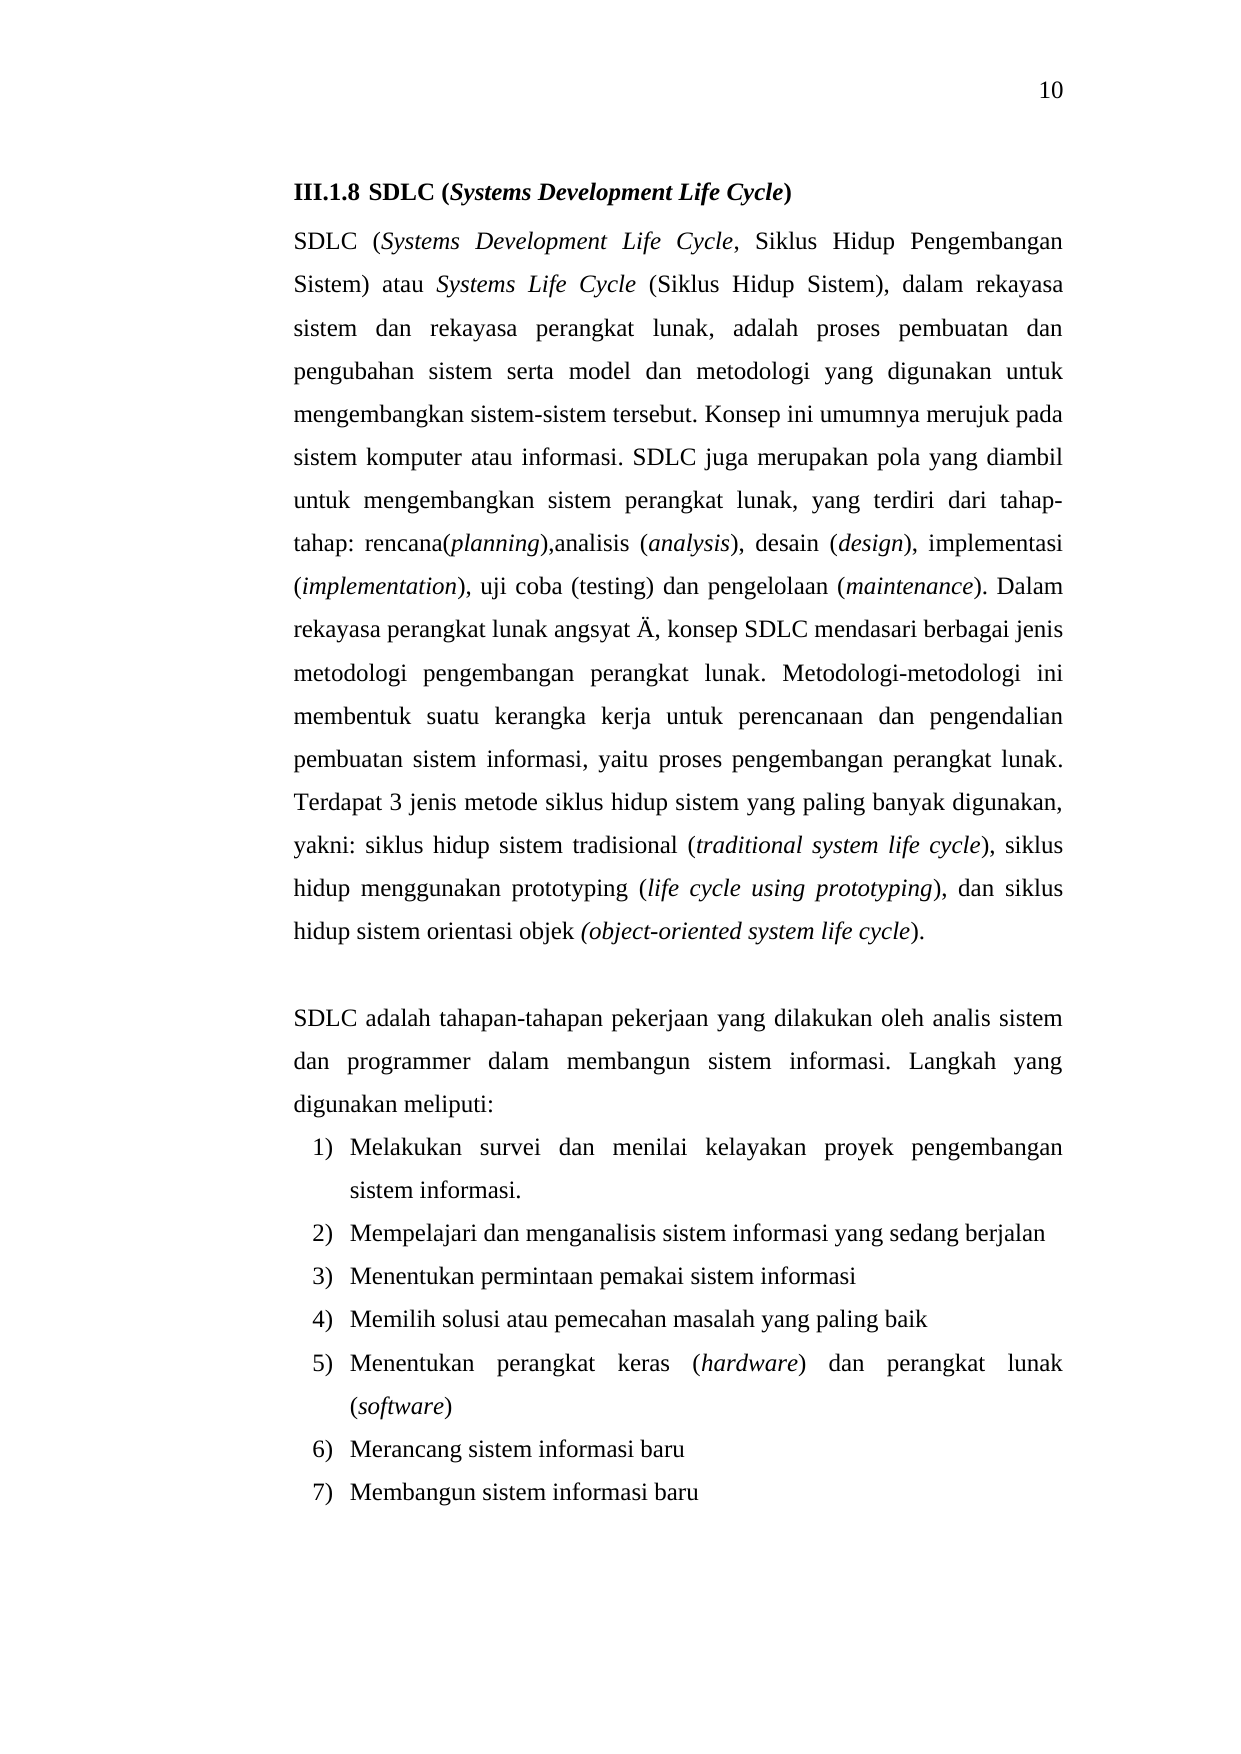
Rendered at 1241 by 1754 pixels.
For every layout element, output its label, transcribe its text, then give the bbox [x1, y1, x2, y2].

list Memilih solusi atau pemecahan masalah yang paling baik [312, 1304, 1063, 1333]
list Mempelajari dan menganalisis sistem informasi yang sedang berjalan [312, 1218, 1063, 1247]
text SDLC adalah tahapan-tahapan pekerjaan yang dilakukan oleh analis sistem dan programmer dalam membangun sistem informasi. Langkah yang digunakan meliputi: [293, 1003, 1063, 1118]
list Membangun sistem informasi baru [312, 1477, 1063, 1506]
list Melakukan survei dan menilai kelayakan proyek pengembangan sistem informasi. [312, 1132, 1063, 1204]
list Menentukan perangkat keras (hardware) dan perangkat lunak (software) [312, 1348, 1063, 1419]
text SDLC (Systems Development Life Cycle, Siklus Hidup Pengembangan Sistem) atau Systems Life Cycle (Siklus Hidup Sistem), dalam rekayasa sistem dan rekayasa perangkat lunak, adalah proses pembuatan dan pengubahan sistem serta model dan metodologi yang digunakan untuk mengembangkan sistem-sistem tersebut. Konsep ini umumnya merujuk pada sistem komputer atau informasi. SDLC juga merupakan pola yang diambil untuk mengembangkan sistem perangkat lunak, yang terdiri dari tahap-tahap: rencana(planning),analisis (analysis), desain (design), implementasi (implementation), uji coba (testing) dan pengelolaan (maintenance). Dalam rekayasa perangkat lunak angsyat Ä, konsep SDLC mendasari berbagai jenis metodologi pengembangan perangkat lunak. Metodologi-metodologi ini membentuk suatu kerangka kerja untuk perencanaan dan pengendalian pembuatan sistem informasi, yaitu proses pengembangan perangkat lunak. Terdapat 3 jenis metode siklus hidup sistem yang paling banyak digunakan, yakni: siklus hidup sistem tradisional (traditional system life cycle), siklus hidup menggunakan prototyping (life cycle using prototyping), dan siklus hidup sistem orientasi objek (object-oriented system life cycle). [293, 226, 1063, 945]
list Merancang sistem informasi baru [312, 1434, 1063, 1463]
list Menentukan permintaan pemakai sistem informasi [312, 1261, 1063, 1290]
subtitle SDLC (Systems Development Life Cycle) [293, 177, 1063, 206]
